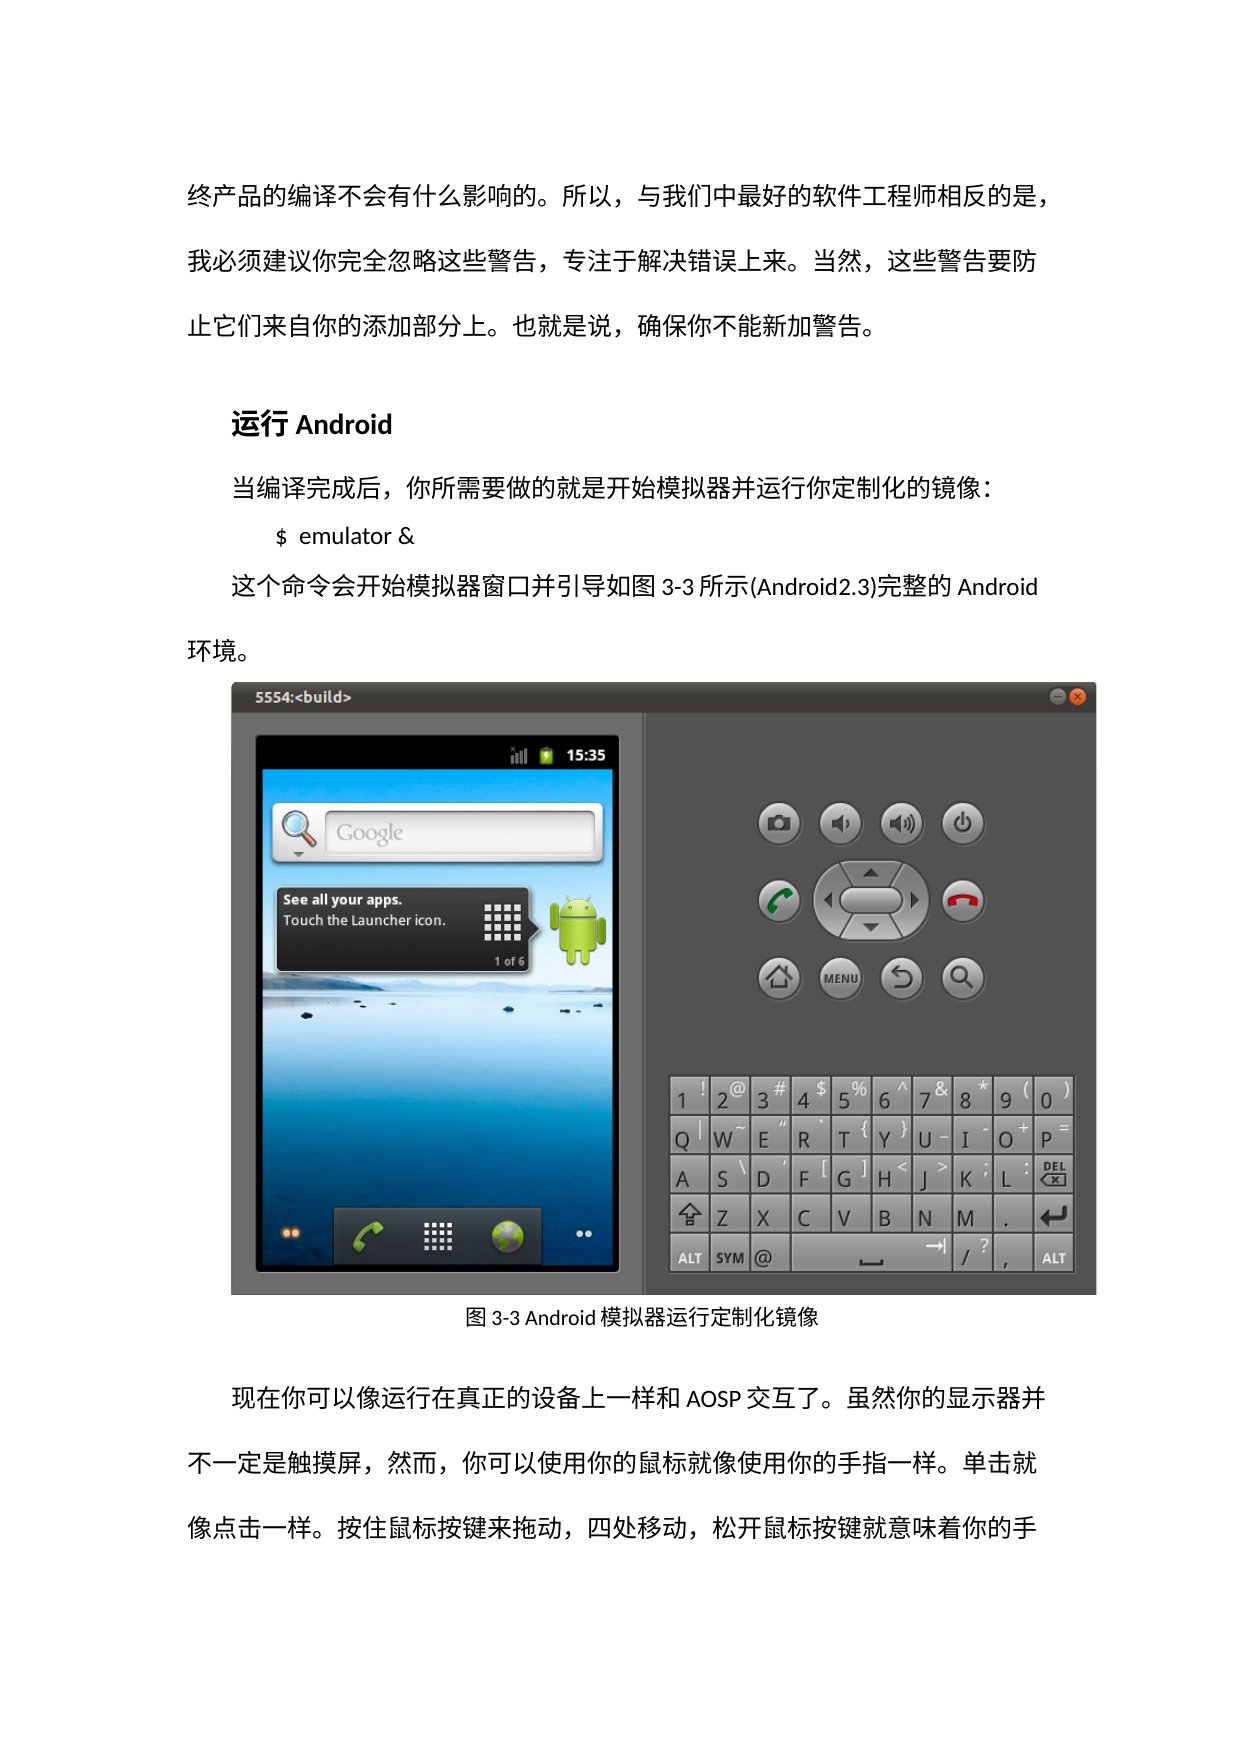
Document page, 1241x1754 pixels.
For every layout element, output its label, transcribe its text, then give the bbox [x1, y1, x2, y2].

text $ emulator & [187, 519, 1053, 552]
text 当编译完成后，你所需要做的就是开始模拟器并运行你定制化的镜像： [187, 454, 1053, 519]
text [187, 1364, 1053, 1559]
text 图3-3 Android模拟器运行定制化镜像 [187, 1299, 1053, 1332]
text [187, 162, 1053, 357]
text 运行Android [187, 389, 1053, 454]
text 这个命令会开始模拟器窗口并引导如图3-3所示(Android2.3)完整的Android环境。 [187, 552, 1053, 682]
